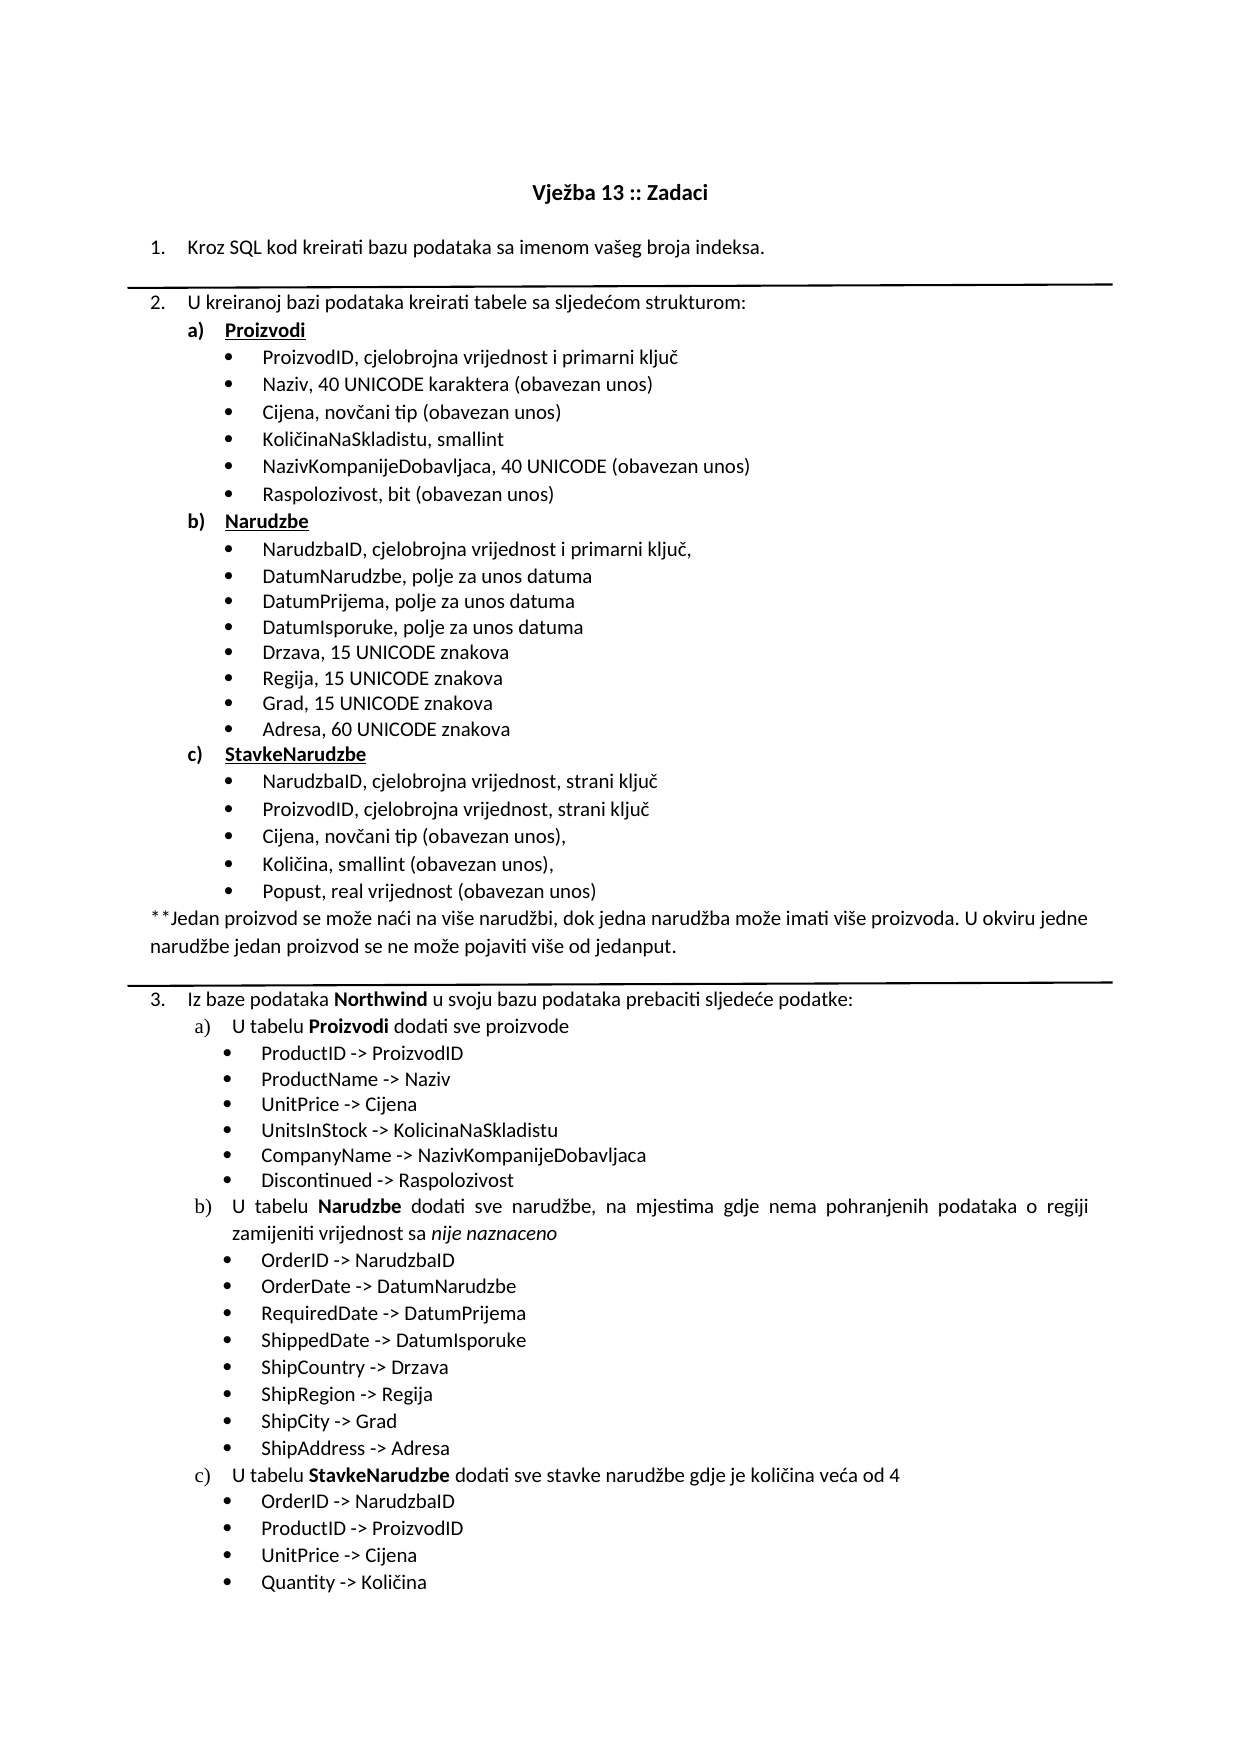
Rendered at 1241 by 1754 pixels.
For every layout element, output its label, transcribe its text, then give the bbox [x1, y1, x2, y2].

list UnitsInStock -> KolicinaNaSkladistu [224, 1117, 1090, 1142]
list Raspolozivost, bit (obavezan unos) [225, 481, 1090, 507]
list OrderID -> NarudzbaID [224, 1489, 1090, 1514]
list ShipRegion -> Regija [224, 1381, 1090, 1407]
list Cijena, novčani tip (obavezan unos), [225, 823, 1090, 849]
list U tabelu Narudzbe dodati sve narudžbe, na mjestima gdje nema pohranjenih podataka o regiji zamijeniti vrijednost sa nije naznaceno [194, 1193, 1090, 1245]
list ProizvodID, cjelobrojna vrijednost i primarni ključ [225, 344, 1090, 369]
list Drzava, 15 UNICODE znakova [225, 639, 1090, 665]
list Regija, 15 UNICODE znakova [225, 665, 1090, 690]
list UnitPrice -> Cijena [224, 1542, 1090, 1568]
list ShippedDate -> DatumIsporuke [224, 1327, 1090, 1353]
list ProductID -> ProizvodID [224, 1041, 1090, 1066]
list Grad, 15 UNICODE znakova [225, 690, 1090, 716]
list ProizvodID, cjelobrojna vrijednost, strani ključ [225, 796, 1090, 821]
list StavkeNarudzbe [187, 741, 1090, 767]
list OrderDate -> DatumNarudzbe [224, 1274, 1090, 1299]
list Količina, smallint (obavezan unos), [225, 851, 1090, 876]
list DatumPrijema, polje za unos datuma [225, 589, 1090, 614]
list U tabelu StavkeNarudzbe dodati sve stavke narudžbe gdje je količina veća od 4 [194, 1462, 1090, 1487]
list ProductID -> ProizvodID [224, 1516, 1090, 1541]
list NazivKompanijeDobavljaca, 40 UNICODE (obavezan unos) [225, 454, 1090, 479]
list RequiredDate -> DatumPrijema [224, 1301, 1090, 1326]
text **Jedan proizvod se može naći na više narudžbi, dok jedna narudžba može imati više proizvoda. U okviru jedne narudžbe jedan proizvod se ne može pojaviti više od jedanput. [150, 906, 1090, 958]
list Narudzbe [187, 508, 1090, 534]
list Quantity -> Količina [224, 1569, 1090, 1595]
list ProductName -> Naziv [224, 1066, 1090, 1091]
list Adresa, 60 UNICODE znakova [225, 716, 1090, 741]
list NarudzbaID, cjelobrojna vrijednost, strani ključ [225, 769, 1090, 794]
list Popust, real vrijednost (obavezan unos) [225, 878, 1090, 904]
list CompanyName -> NazivKompanijeDobavljaca [224, 1142, 1090, 1168]
list Naziv, 40 UNICODE karaktera (obavezan unos) [225, 372, 1090, 397]
list UnitPrice -> Cijena [224, 1091, 1090, 1117]
list Discontinued -> Raspolozivost [224, 1168, 1090, 1193]
list U tabelu Proizvodi dodati sve proizvode [194, 1014, 1090, 1039]
list Proizvodi [187, 317, 1090, 342]
list ShipCountry -> Drzava [224, 1354, 1090, 1380]
list ShipAddress -> Adresa [224, 1435, 1090, 1460]
list Iz baze podataka Northwind u svoju bazu podataka prebaciti sljedeće podatke: [150, 986, 1090, 1012]
list DatumNarudzbe, polje za unos datuma [225, 563, 1090, 589]
list ShipCity -> Grad [224, 1408, 1090, 1433]
list Cijena, novčani tip (obavezan unos) [225, 399, 1090, 424]
list OrderID -> NarudzbaID [224, 1247, 1090, 1272]
list U kreiranoj bazi podataka kreirati tabele sa sljedećom strukturom: [150, 289, 1090, 315]
text Vježba 13 :: Zadaci [150, 178, 1090, 206]
list DatumIsporuke, polje za unos datuma [225, 614, 1090, 639]
list Kroz SQL kod kreirati bazu podataka sa imenom vašeg broja indeksa. [150, 234, 1090, 260]
list NarudzbaID, cjelobrojna vrijednost i primarni ključ, [225, 536, 1090, 561]
list KoličinaNaSkladistu, smallint [225, 426, 1090, 452]
